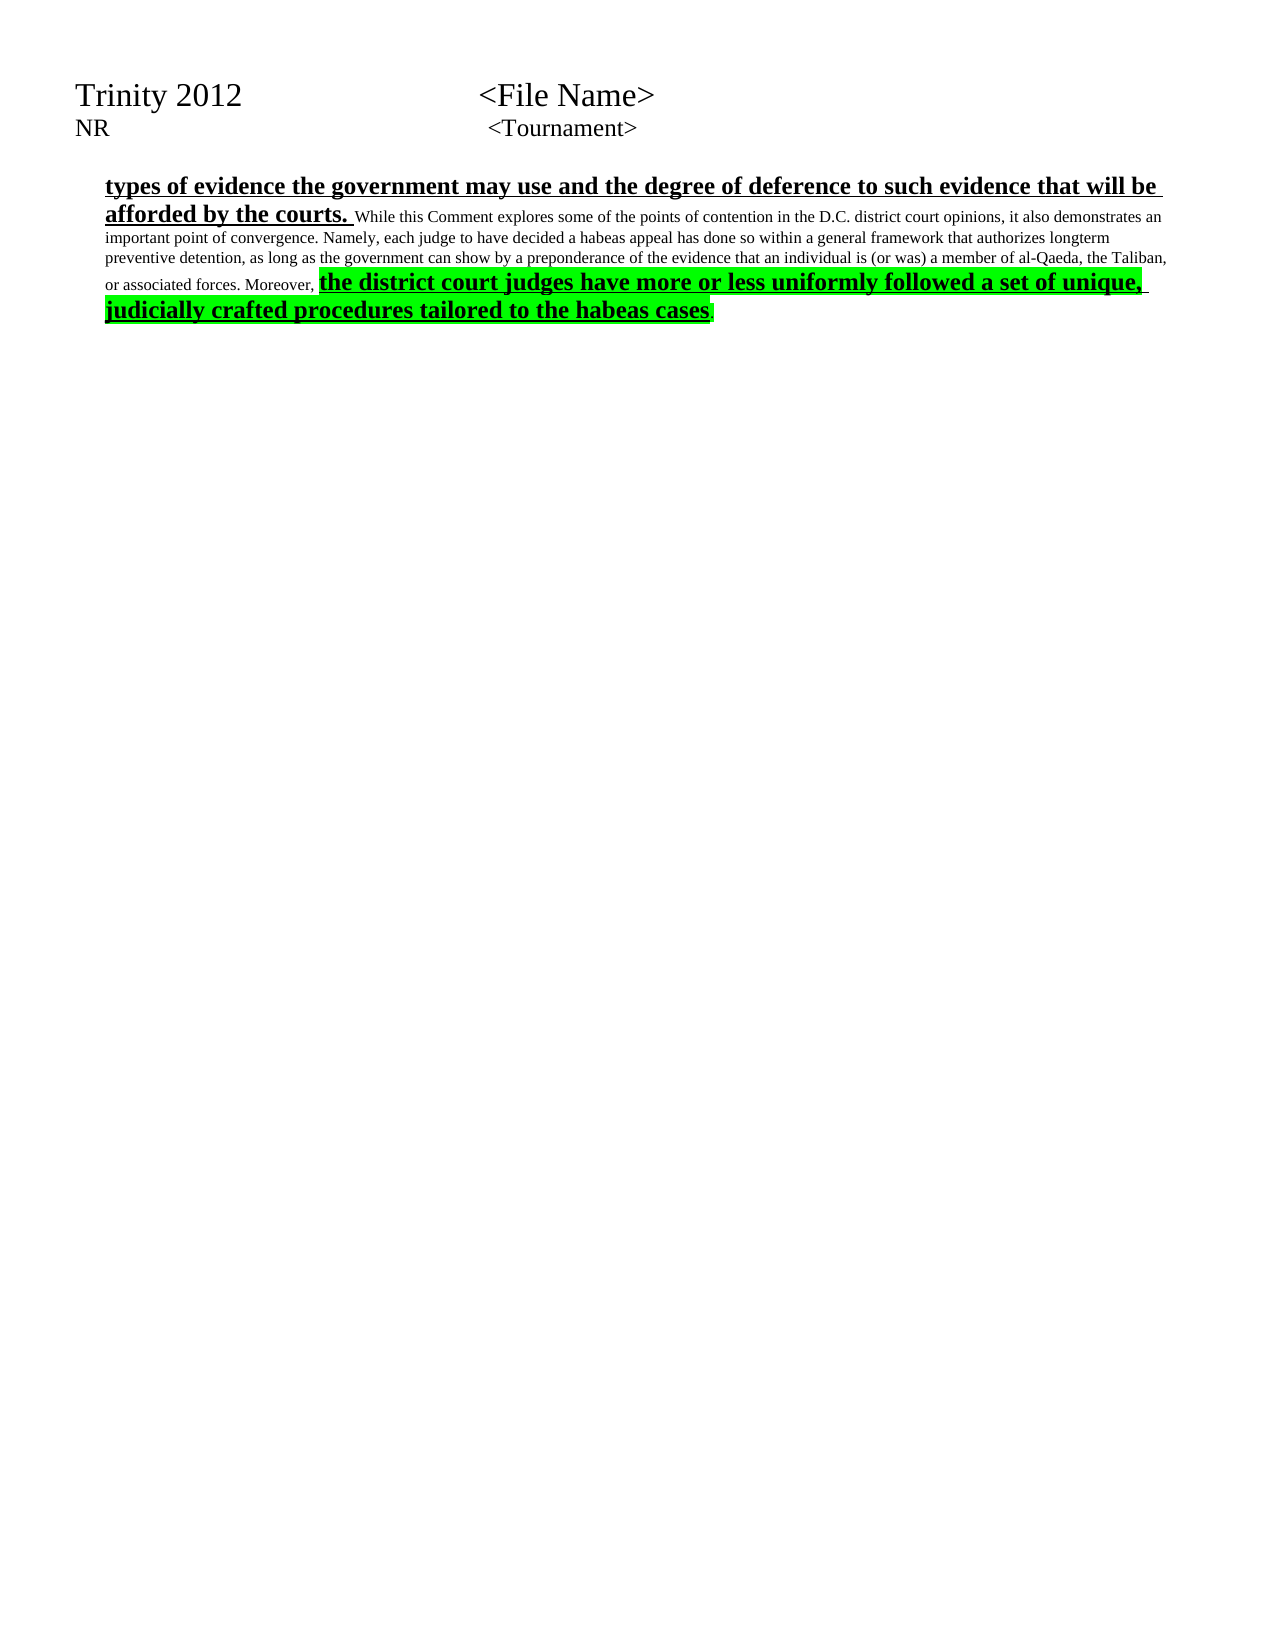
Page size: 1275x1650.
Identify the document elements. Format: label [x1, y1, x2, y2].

text [105, 171, 1170, 324]
